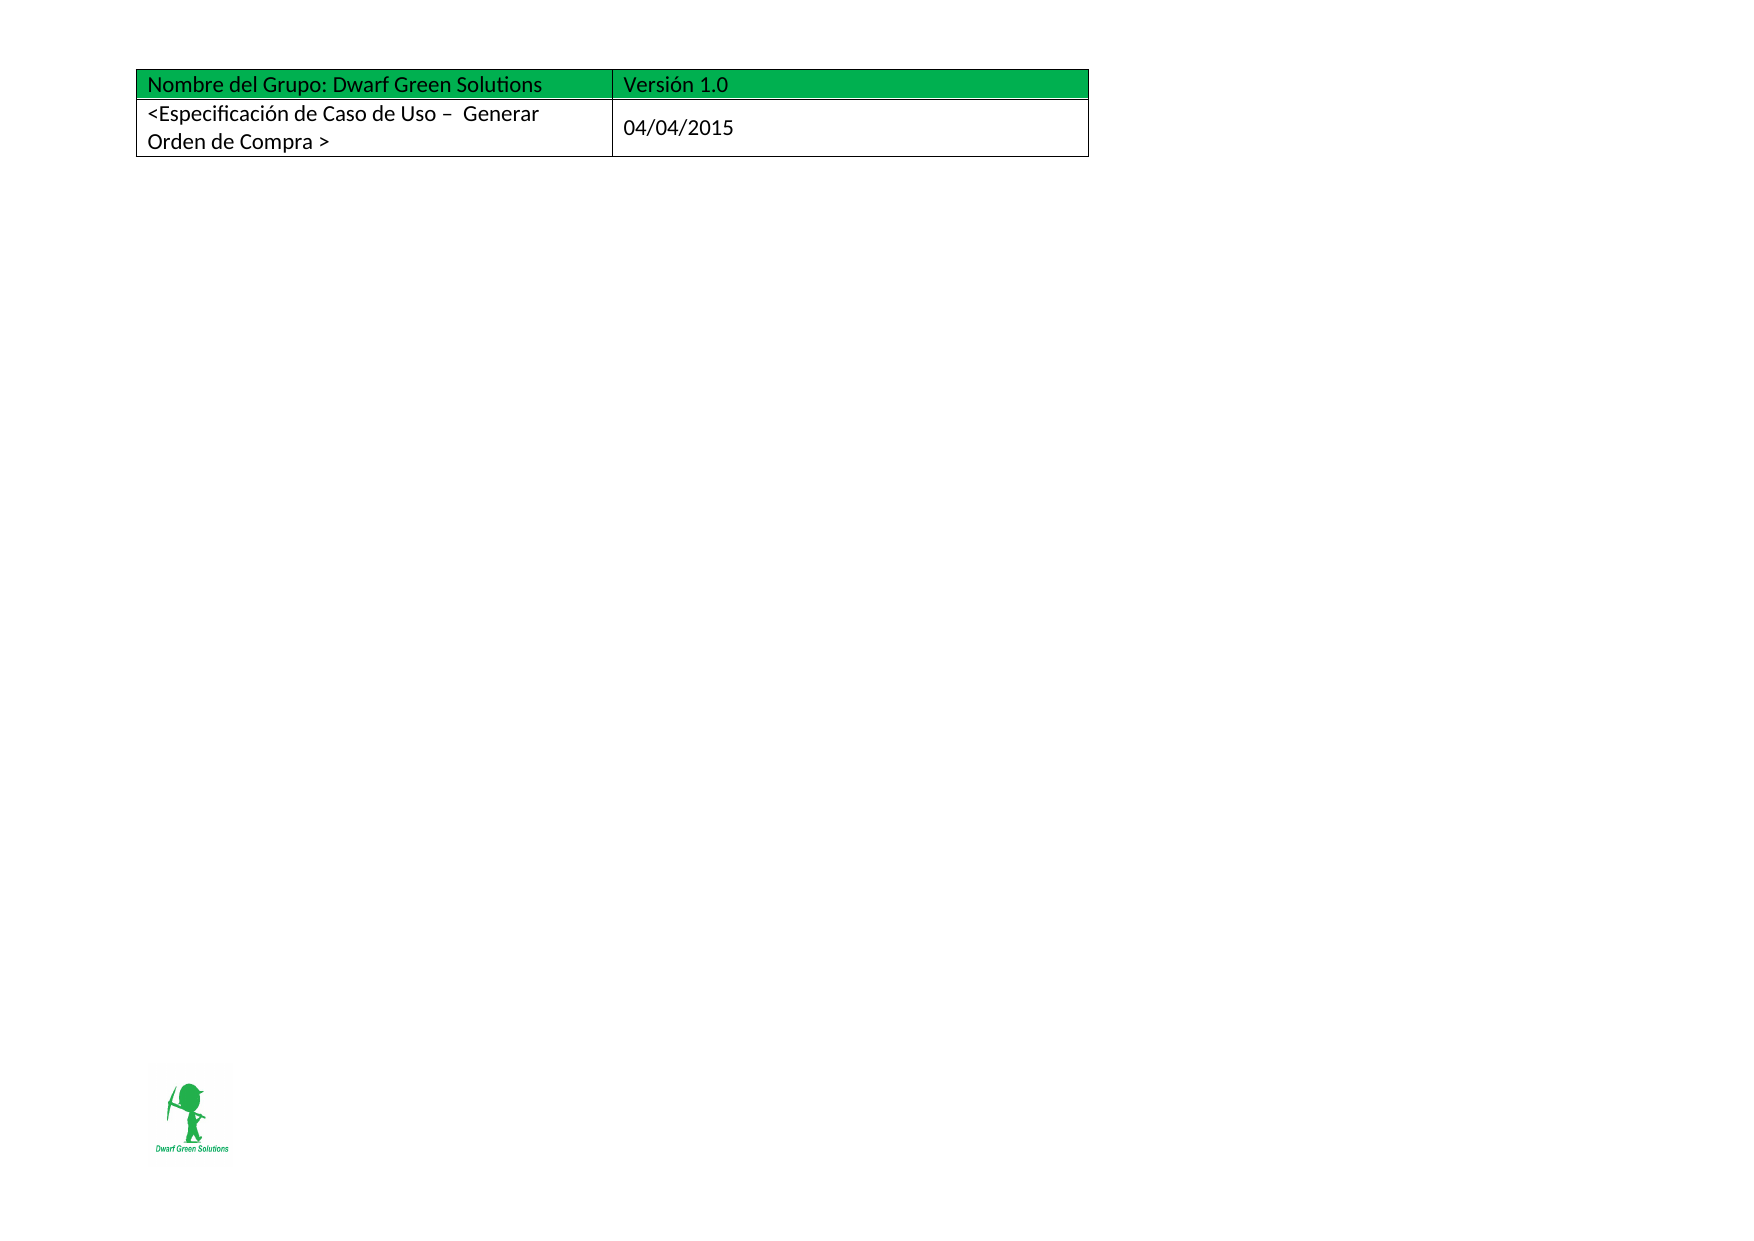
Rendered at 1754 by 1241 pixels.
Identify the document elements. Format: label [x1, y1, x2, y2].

picture [147, 1063, 234, 1167]
